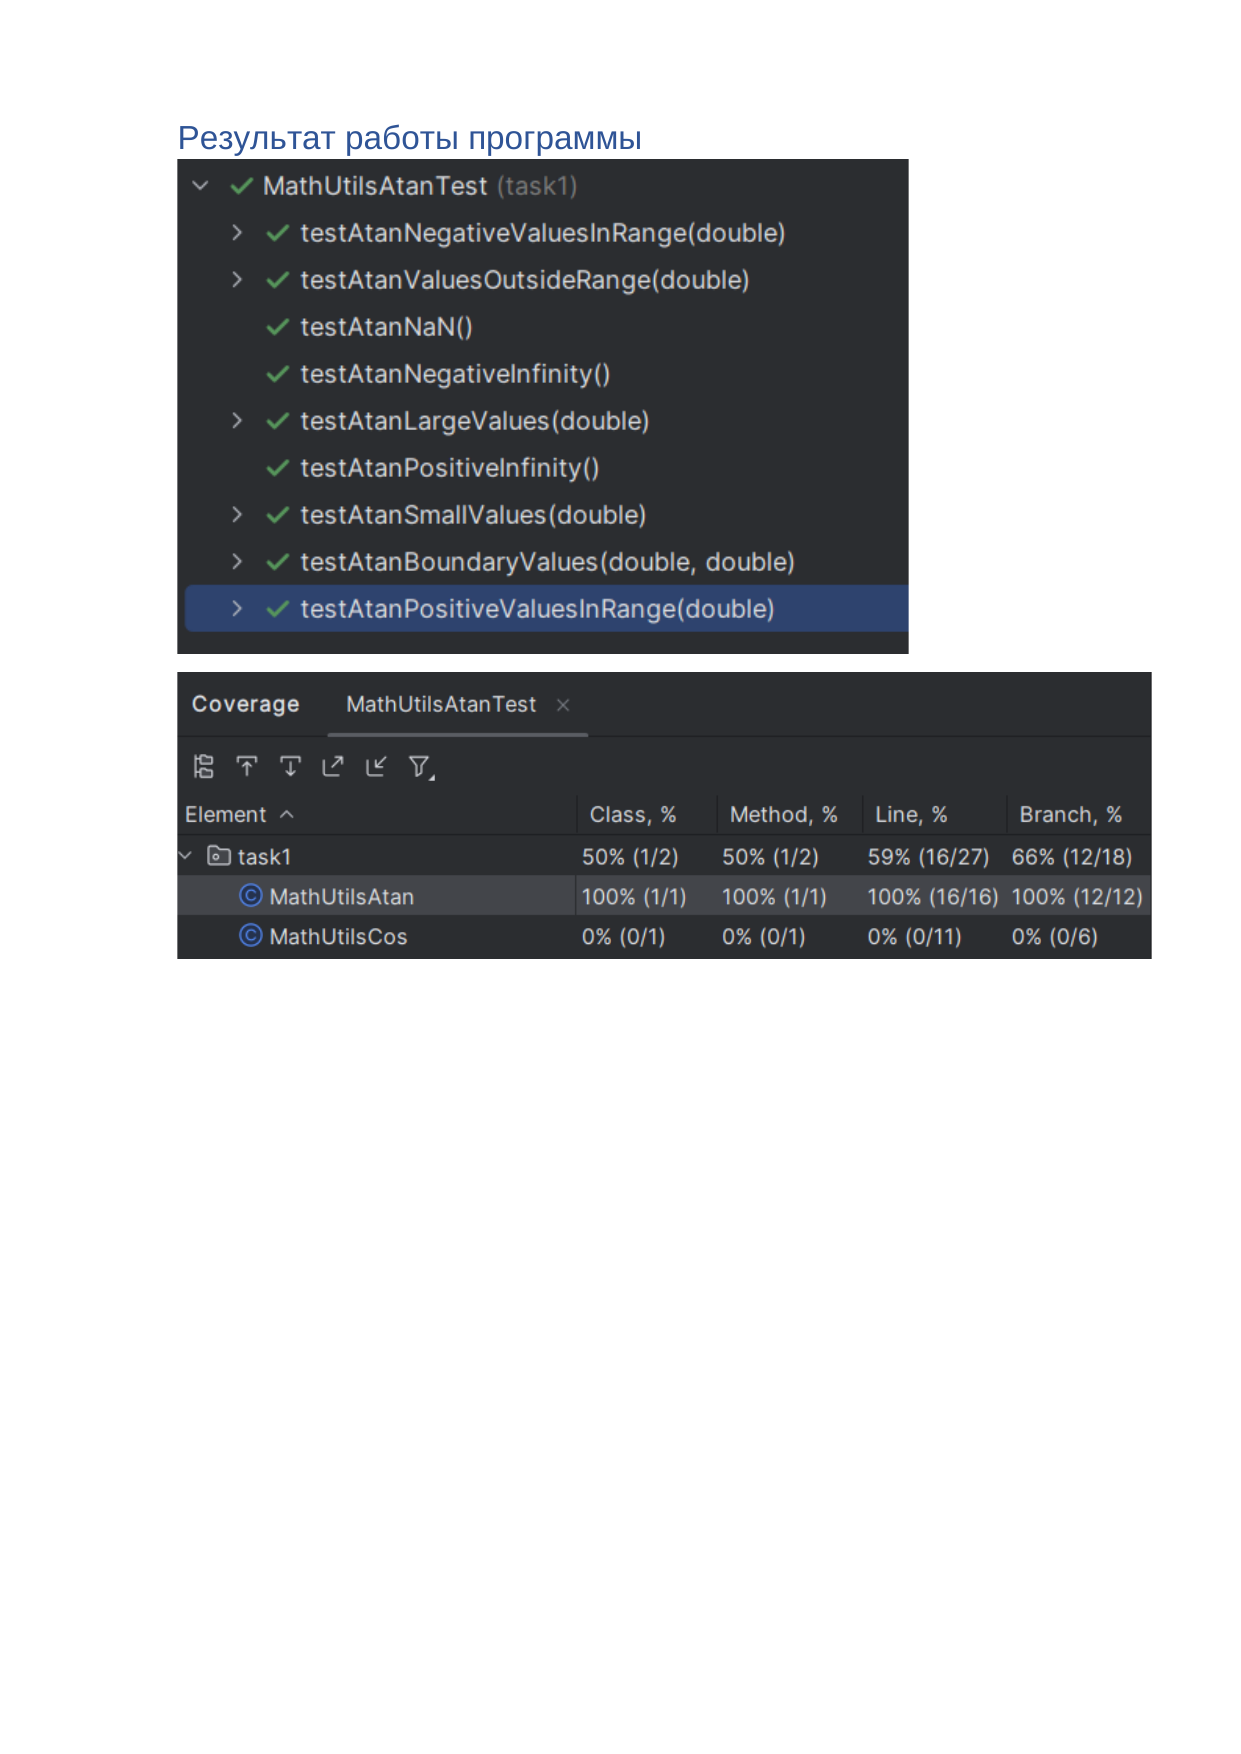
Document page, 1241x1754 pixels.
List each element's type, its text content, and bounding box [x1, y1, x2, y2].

picture [177, 672, 1152, 959]
text Результат работы программы [177, 118, 1152, 157]
picture [177, 159, 909, 654]
